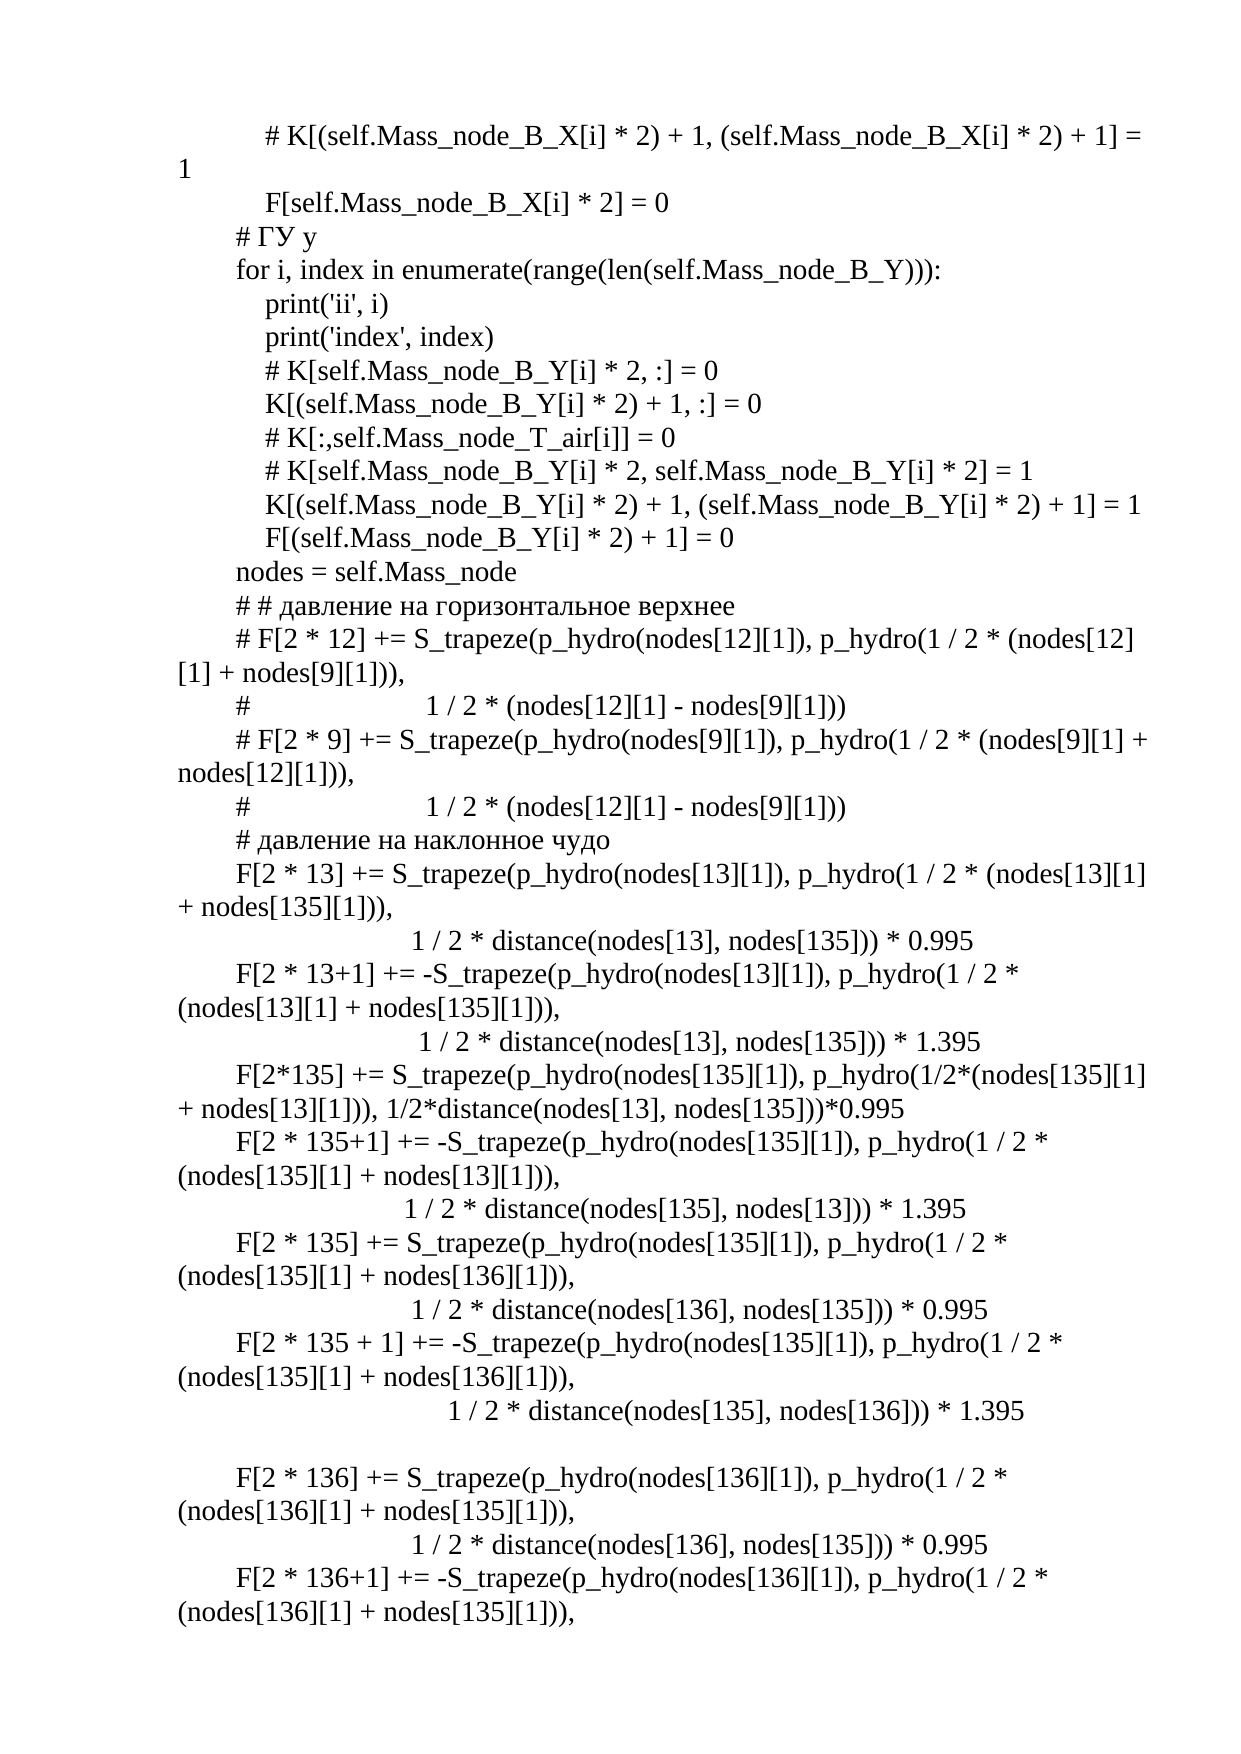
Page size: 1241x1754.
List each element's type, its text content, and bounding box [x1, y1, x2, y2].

text print('index', index) [177, 319, 1152, 353]
text F[2*135] += S_trapeze(p_hydro(nodes[135][1]), p_hydro(1/2*(nodes[135][1] + nodes[13][1])), 1/2*distance(nodes[13], nodes[135]))*0.995 [177, 1057, 1152, 1124]
text # K[self.Mass_node_B_Y[i] * 2, :] = 0 [177, 353, 1152, 386]
text 1 / 2 * distance(nodes[136], nodes[135])) * 0.995 [177, 1527, 1152, 1560]
text K[(self.Mass_node_B_Y[i] * 2) + 1, (self.Mass_node_B_Y[i] * 2) + 1] = 1 [177, 487, 1152, 521]
text 1 / 2 * distance(nodes[136], nodes[135])) * 0.995 [177, 1292, 1152, 1326]
text F[(self.Mass_node_B_Y[i] * 2) + 1] = 0 [177, 521, 1152, 554]
text nodes = self.Mass_node [177, 554, 1152, 588]
text F[2 * 135+1] += -S_trapeze(p_hydro(nodes[135][1]), p_hydro(1 / 2 * (nodes[135][1] + nodes[13][1])), [177, 1124, 1152, 1191]
text F[2 * 136] += S_trapeze(p_hydro(nodes[136][1]), p_hydro(1 / 2 * (nodes[136][1] + nodes[135][1])), [177, 1460, 1152, 1527]
text # давление на наклонное чудо [177, 822, 1152, 856]
text # # давление на горизонтальное верхнее [177, 588, 1152, 621]
text # 1 / 2 * (nodes[12][1] - nodes[9][1])) [177, 789, 1152, 822]
text # K[self.Mass_node_B_Y[i] * 2, self.Mass_node_B_Y[i] * 2] = 1 [177, 453, 1152, 487]
text # K[:,self.Mass_node_T_air[i]] = 0 [177, 420, 1152, 453]
text for i, index in enumerate(range(len(self.Mass_node_B_Y))): [177, 252, 1152, 286]
text 1 / 2 * distance(nodes[13], nodes[135])) * 1.395 [177, 1024, 1152, 1057]
text F[2 * 135] += S_trapeze(p_hydro(nodes[135][1]), p_hydro(1 / 2 * (nodes[135][1] + nodes[136][1])), [177, 1225, 1152, 1292]
text F[2 * 13] += S_trapeze(p_hydro(nodes[13][1]), p_hydro(1 / 2 * (nodes[13][1] + nodes[135][1])), [177, 856, 1152, 923]
text print('ii', i) [177, 286, 1152, 319]
text # ГУ y [177, 219, 1152, 252]
text F[2 * 135 + 1] += -S_trapeze(p_hydro(nodes[135][1]), p_hydro(1 / 2 * (nodes[135][1] + nodes[136][1])), [177, 1326, 1152, 1393]
text # K[(self.Mass_node_B_X[i] * 2) + 1, (self.Mass_node_B_X[i] * 2) + 1] = 1 [177, 118, 1152, 185]
text F[self.Mass_node_B_X[i] * 2] = 0 [177, 185, 1152, 219]
text 1 / 2 * distance(nodes[135], nodes[136])) * 1.395 [177, 1393, 1152, 1426]
text # F[2 * 12] += S_trapeze(p_hydro(nodes[12][1]), p_hydro(1 / 2 * (nodes[12][1] + nodes[9][1])), [177, 621, 1152, 688]
text K[(self.Mass_node_B_Y[i] * 2) + 1, :] = 0 [177, 386, 1152, 420]
text # F[2 * 9] += S_trapeze(p_hydro(nodes[9][1]), p_hydro(1 / 2 * (nodes[9][1] + nodes[12][1])), [177, 722, 1152, 789]
text 1 / 2 * distance(nodes[13], nodes[135])) * 0.995 [177, 923, 1152, 957]
text F[2 * 136+1] += -S_trapeze(p_hydro(nodes[136][1]), p_hydro(1 / 2 * (nodes[136][1] + nodes[135][1])), [177, 1560, 1152, 1627]
text F[2 * 13+1] += -S_trapeze(p_hydro(nodes[13][1]), p_hydro(1 / 2 * (nodes[13][1] + nodes[135][1])), [177, 957, 1152, 1024]
text 1 / 2 * distance(nodes[135], nodes[13])) * 1.395 [177, 1191, 1152, 1225]
text # 1 / 2 * (nodes[12][1] - nodes[9][1])) [177, 688, 1152, 722]
